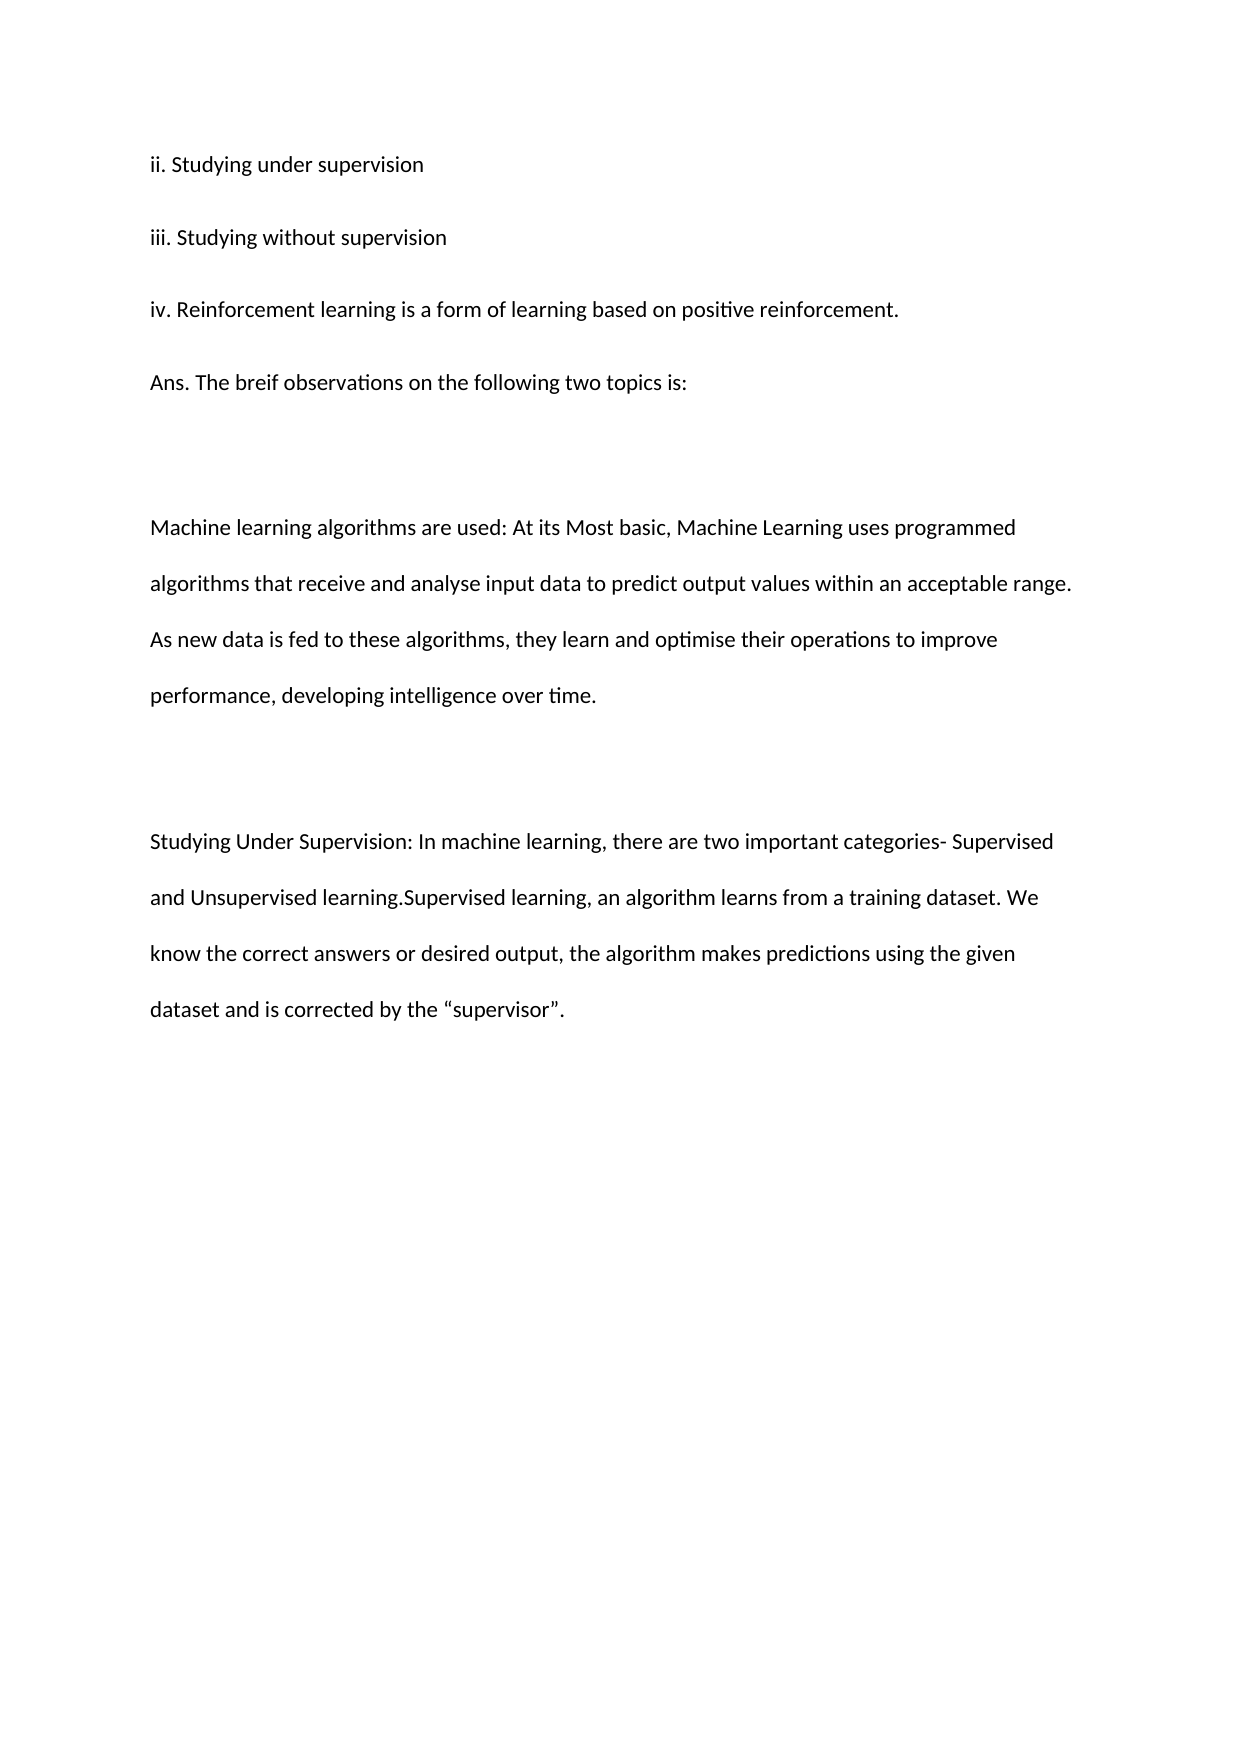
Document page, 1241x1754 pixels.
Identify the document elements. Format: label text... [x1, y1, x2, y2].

text iii. Studying without supervision [150, 223, 1090, 251]
text iv. Reinforcement learning is a form of learning based on positive reinforcement. [150, 295, 1090, 323]
text Studying Under Supervision: In machine learning, there are two important categories- Supervised and Unsupervised learning.Supervised learning, an algorithm learns from a training dataset. We know the correct answers or desired output, the algorithm makes predictions using the given dataset and is corrected by the “supervisor”. [150, 827, 1090, 1023]
text Ans. The breif observations on the following two topics is: [150, 368, 1090, 396]
text Machine learning algorithms are used: At its Most basic, Machine Learning uses programmed algorithms that receive and analyse input data to predict output values within an acceptable range. As new data is fed to these algorithms, they learn and optimise their operations to improve performance, developing intelligence over time. [150, 513, 1090, 710]
text ii. Studying under supervision [150, 150, 1090, 178]
